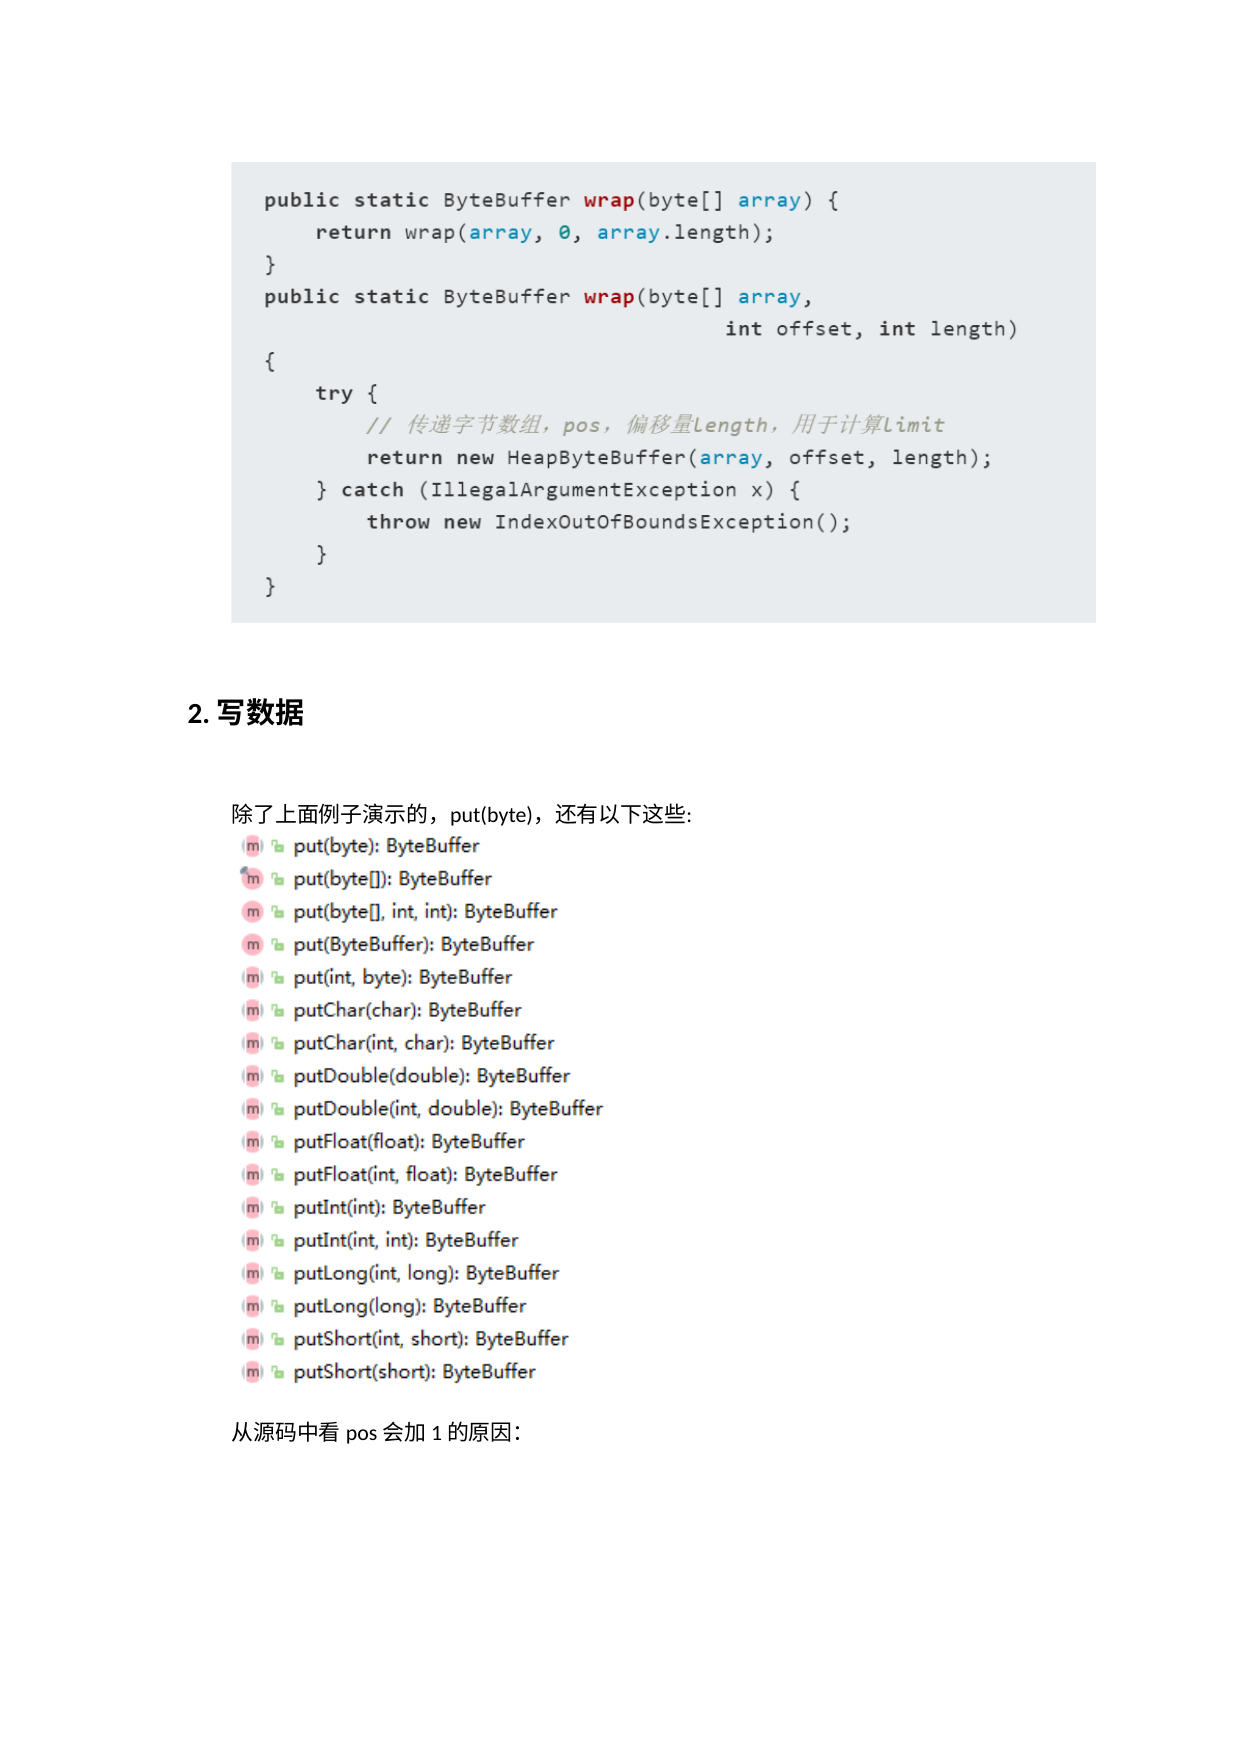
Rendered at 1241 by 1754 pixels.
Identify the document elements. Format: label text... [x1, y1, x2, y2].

picture [231, 829, 902, 1391]
text 从源码中看 pos 会加 1 的原因： [187, 1414, 1053, 1447]
subtitle 2. 写数据 [187, 679, 1053, 744]
picture [231, 162, 1096, 623]
text 除了上面例子演示的，put(byte)，还有以下这些: [187, 797, 1053, 829]
